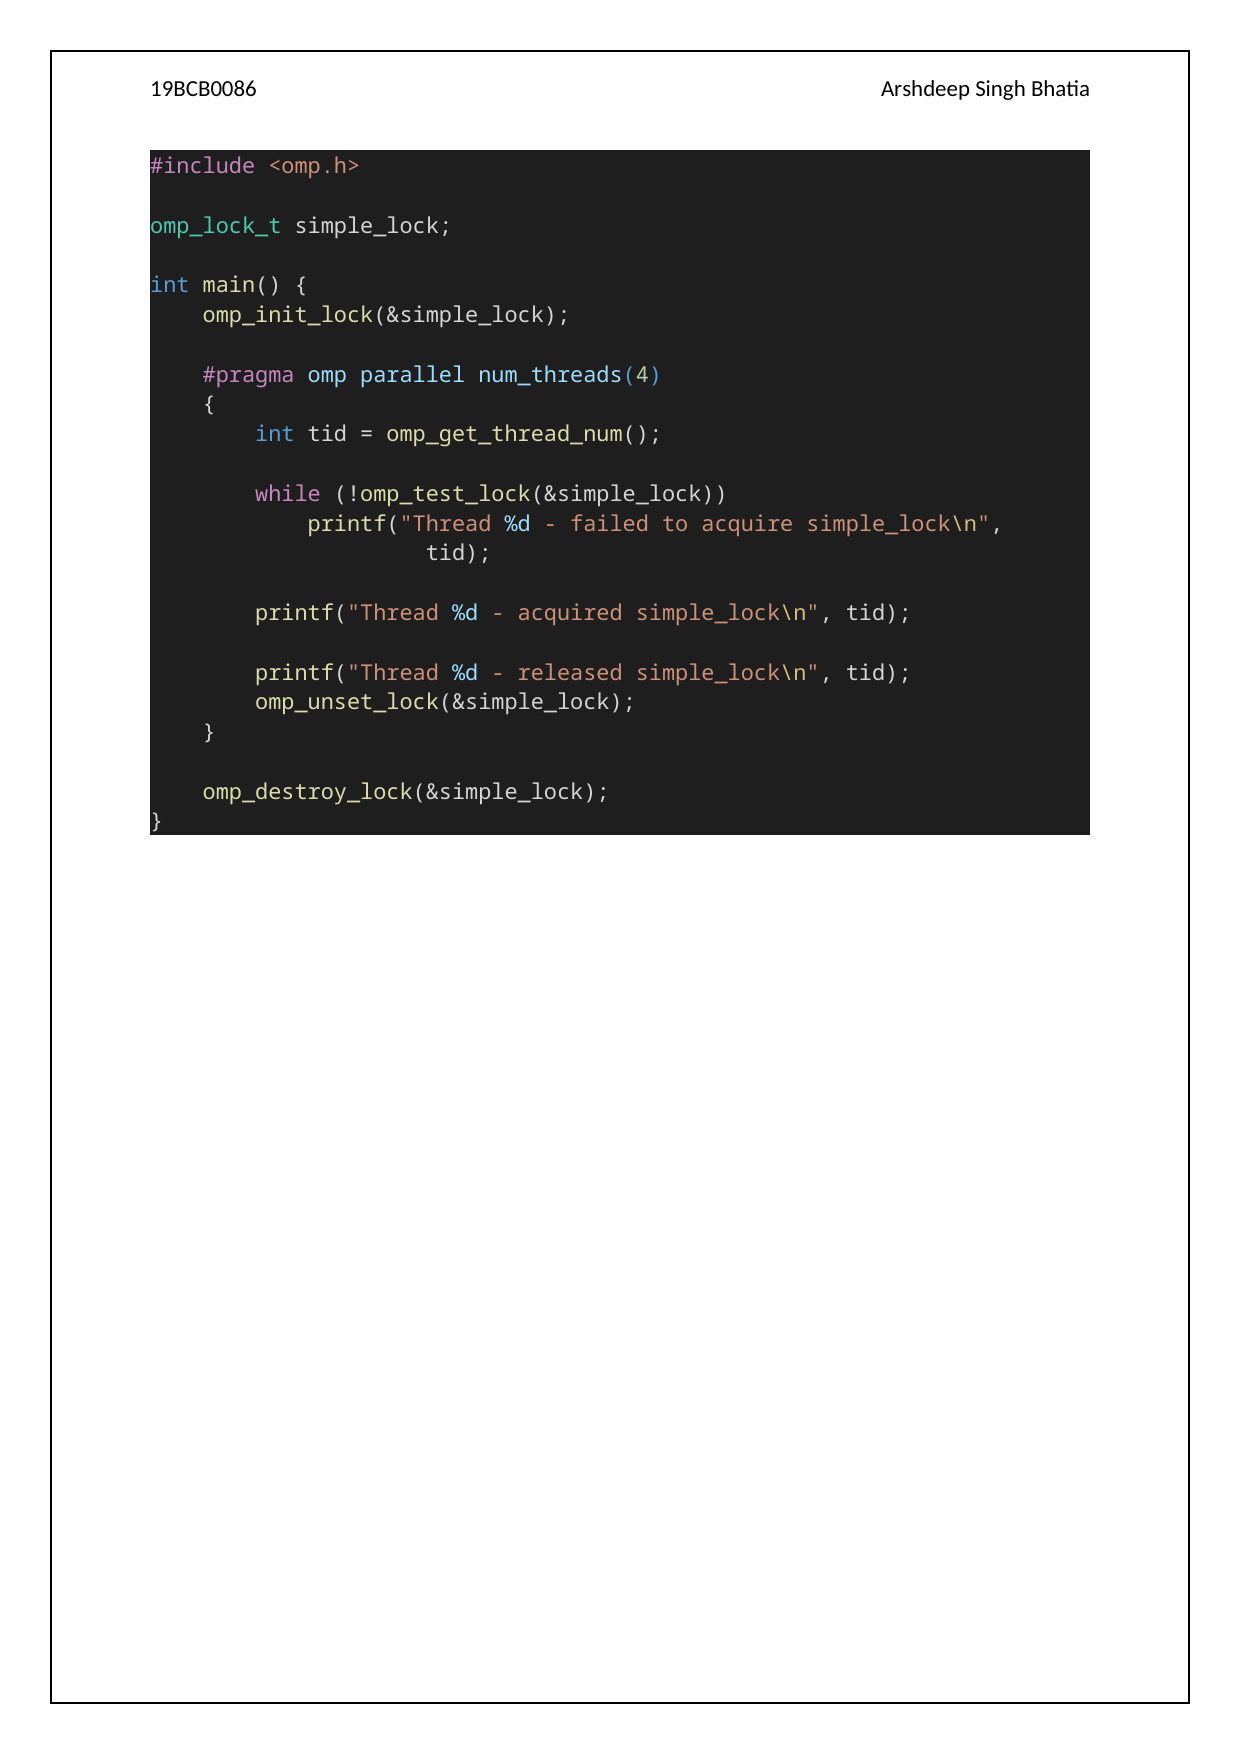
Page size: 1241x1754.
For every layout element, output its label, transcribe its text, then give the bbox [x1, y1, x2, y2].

text omp_init_lock(&simple_lock); [150, 299, 1090, 329]
text int main() { [150, 269, 1090, 299]
text omp_lock_t simple_lock; [150, 209, 1090, 239]
text tid); [150, 537, 1090, 567]
text } [150, 805, 1090, 835]
text #include <omp.h> [150, 150, 1090, 180]
text { [150, 388, 1090, 418]
text } [150, 716, 1090, 746]
text printf("Thread %d - released simple_lock\n", tid); [150, 656, 1090, 686]
text printf("Thread %d - failed to acquire simple_lock\n", [150, 507, 1090, 537]
text omp_destroy_lock(&simple_lock); [150, 776, 1090, 805]
text omp_unset_lock(&simple_lock); [150, 686, 1090, 716]
text printf("Thread %d - acquired simple_lock\n", tid); [150, 597, 1090, 627]
text while (!omp_test_lock(&simple_lock)) [150, 478, 1090, 507]
text int tid = omp_get_thread_num(); [150, 418, 1090, 448]
text #pragma omp parallel num_threads(4) [150, 358, 1090, 388]
